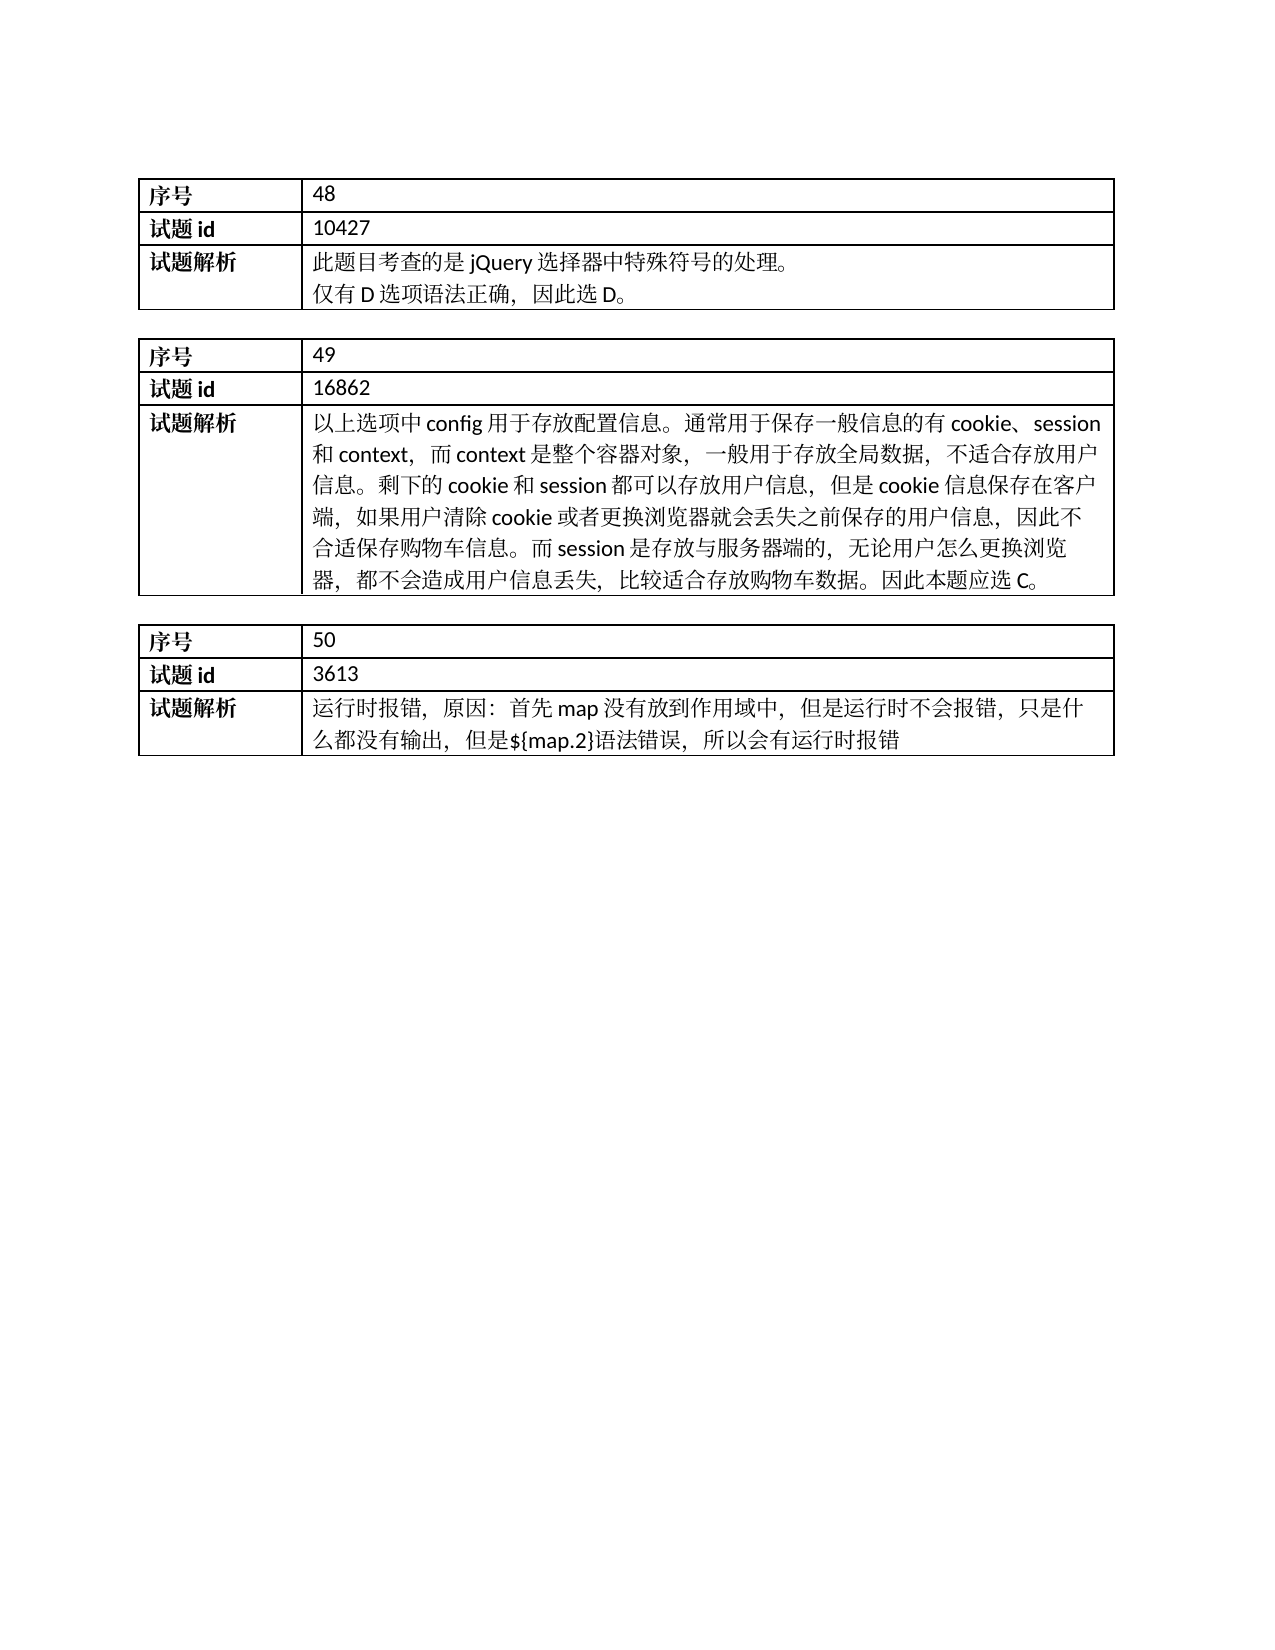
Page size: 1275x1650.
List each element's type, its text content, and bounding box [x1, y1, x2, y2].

table_cell 3613 [303, 659, 1113, 690]
table_header 49 [303, 340, 1113, 371]
table_header 序号 [140, 180, 301, 211]
table_header 48 [303, 180, 1113, 211]
table_cell 16862 [303, 373, 1113, 404]
table_cell 以上选项中config用于存放配置信息。通常用于保存一般信息的有cookie、session和context，而context是整个容器对象，一般用于存放全局数据，不适合存放用户信息。剩下的cookie和session都可以存放用户信息，但是cookie信息保存在客户端，如果用户清除cookie或者更换浏览器就会丢失之前保存的用户信息，因此不合适保存购物车信息。而session是存放与服务器端的，无论用户怎么更换浏览器，都不会造成用户信息丢失，比较适合存放购物车数据。因此本题应选C。 [303, 406, 1113, 594]
table_header 序号 [140, 340, 301, 371]
table_cell 试题解析 [140, 246, 301, 308]
table_header 50 [303, 626, 1113, 657]
table_cell 试题id [140, 213, 301, 244]
table_cell 运行时报错，原因：首先map没有放到作用域中，但是运行时不会报错，只是什么都没有输出，但是${map.2}语法错误，所以会有运行时报错 [303, 692, 1113, 754]
table_cell 试题id [140, 659, 301, 690]
table_cell 试题id [140, 373, 301, 404]
table_header 序号 [140, 626, 301, 657]
table_cell 试题解析 [140, 692, 301, 754]
table_cell 此题目考查的是jQuery选择器中特殊符号的处理。 仅有D选项语法正确，因此选D。 [303, 246, 1113, 308]
table_cell 试题解析 [140, 406, 301, 594]
table_cell 10427 [303, 213, 1113, 244]
